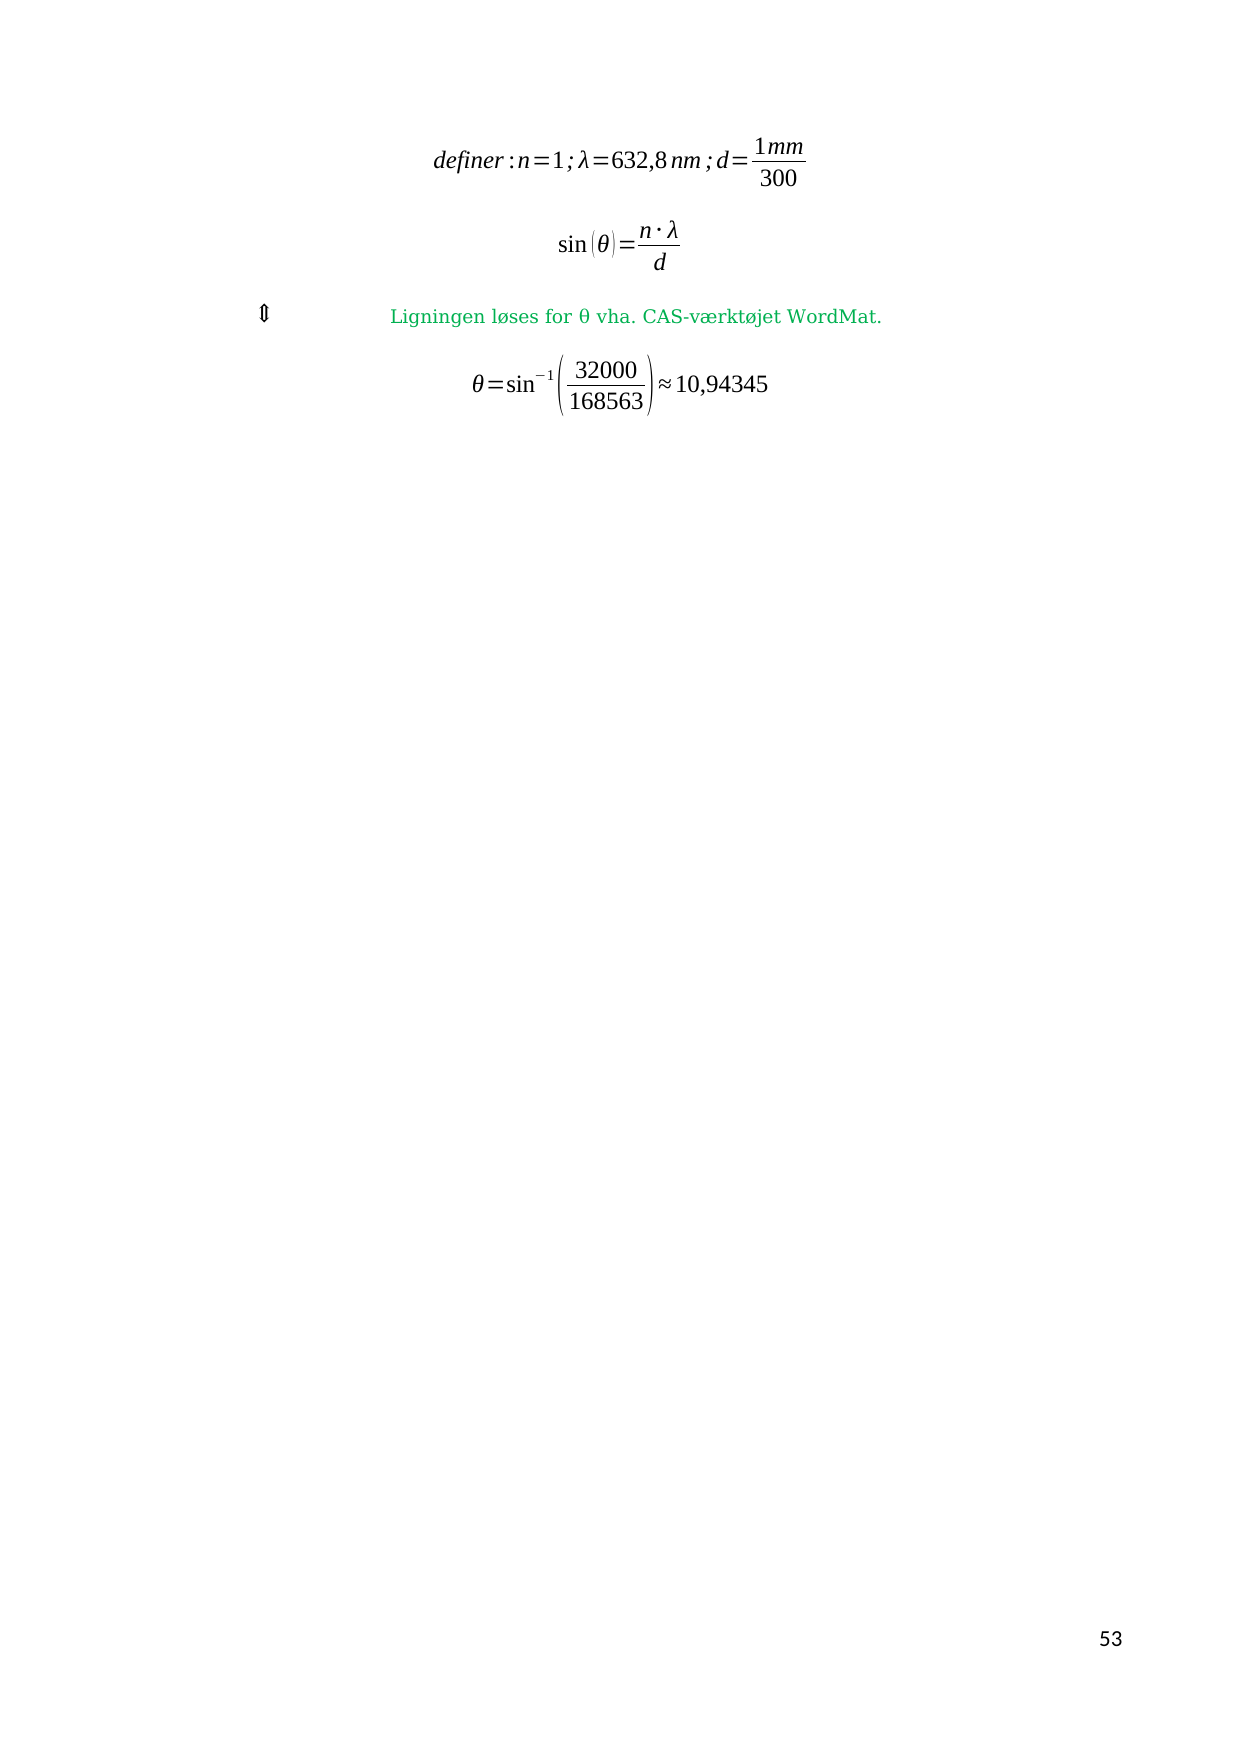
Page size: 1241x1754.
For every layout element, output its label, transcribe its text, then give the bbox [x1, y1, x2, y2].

text Ligningen løses for θ vha. CAS-værktøjet WordMat. [118, 301, 1122, 328]
